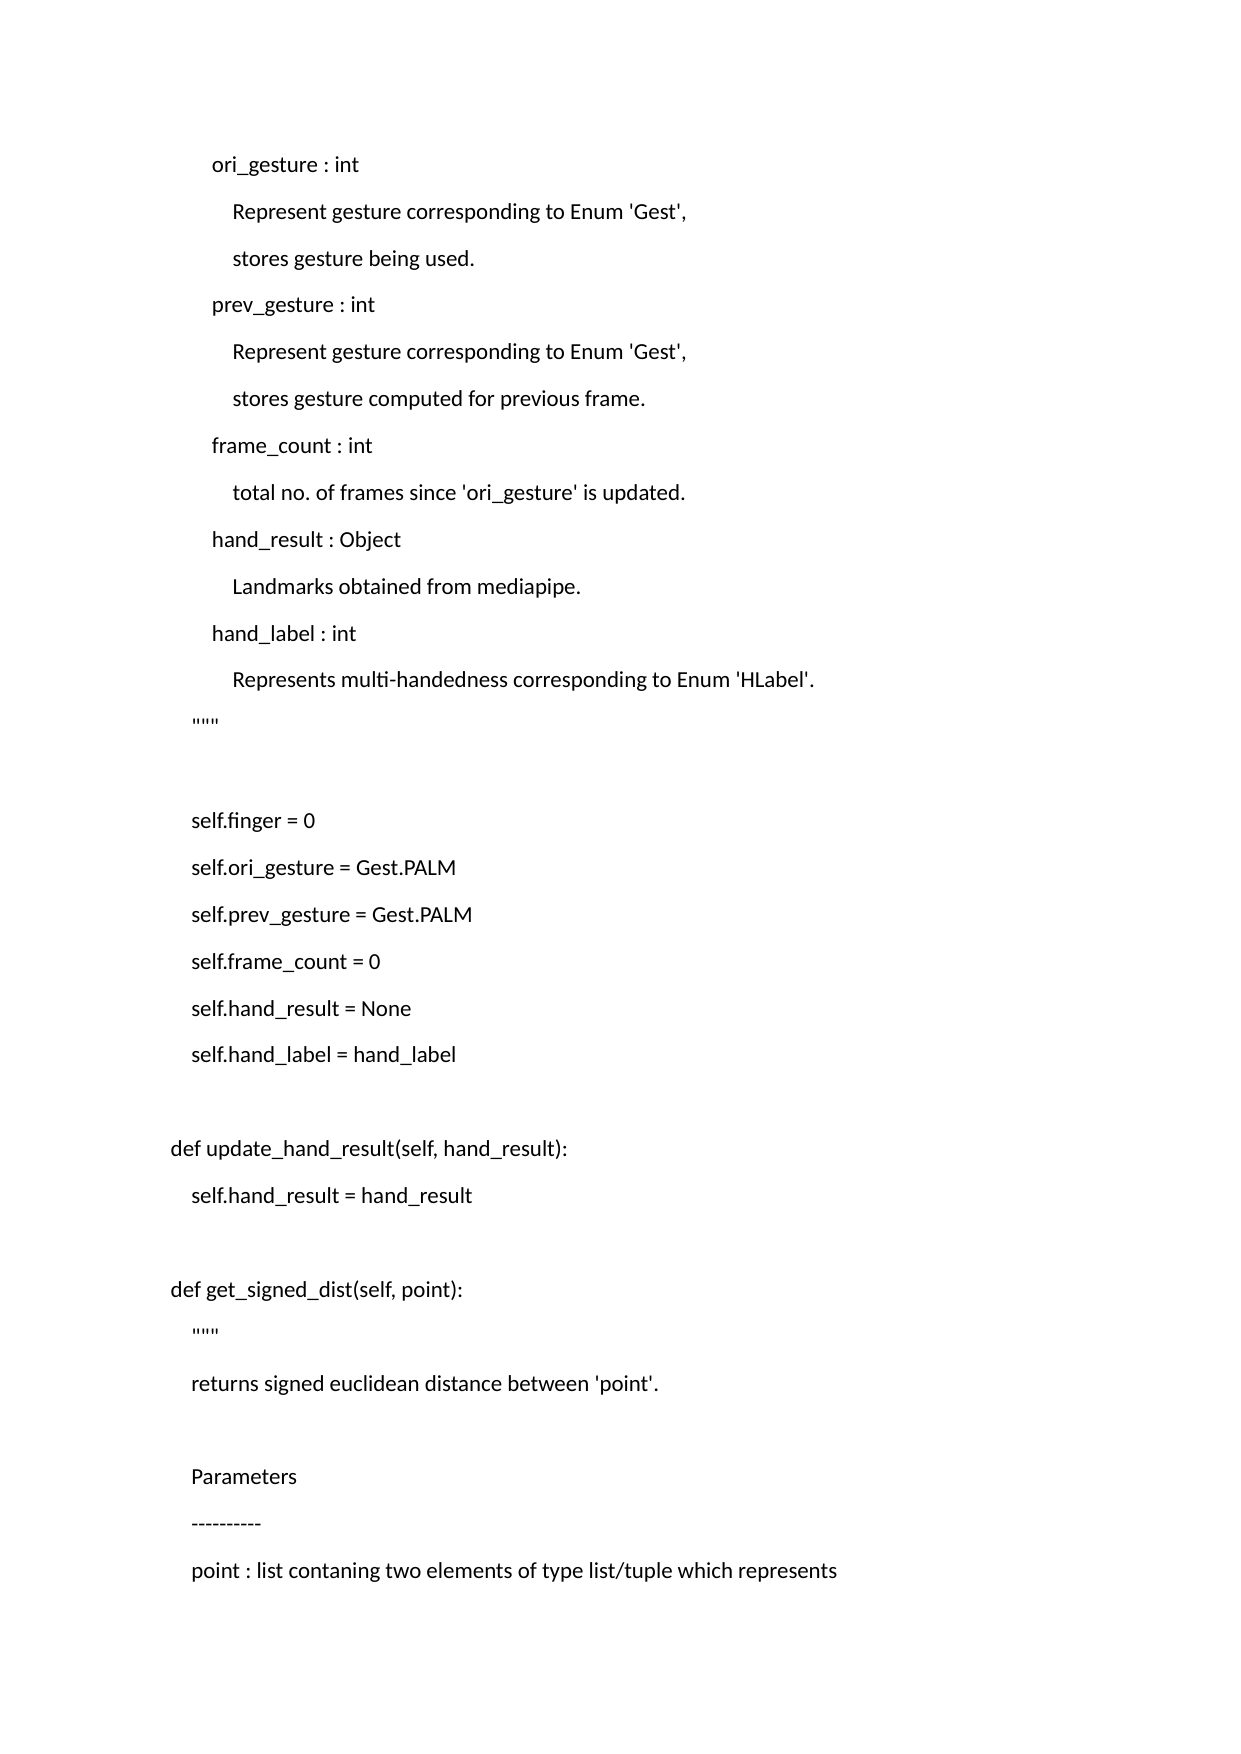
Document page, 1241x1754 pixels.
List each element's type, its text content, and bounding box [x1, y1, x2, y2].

text Landmarks obtained from mediapipe. [150, 572, 1090, 600]
text def get_signed_dist(self, point): [150, 1275, 1090, 1303]
text def update_hand_result(self, hand_result): [150, 1134, 1090, 1162]
text self.finger = 0 [150, 806, 1090, 834]
text Represents multi-handedness corresponding to Enum 'HLabel'. [150, 666, 1090, 694]
text returns signed euclidean distance between 'point'. [150, 1369, 1090, 1397]
text """ [150, 1322, 1090, 1350]
text Parameters [150, 1462, 1090, 1491]
text ori_gesture : int [150, 150, 1090, 178]
text point : list contaning two elements of type list/tuple which represents [150, 1556, 1090, 1584]
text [150, 337, 1090, 366]
text hand_result : Object [150, 525, 1090, 553]
text self.ori_gesture = Gest.PALM [150, 853, 1090, 881]
text prev_gesture : int [150, 291, 1090, 319]
text """ [150, 712, 1090, 741]
text self.frame_count = 0 [150, 947, 1090, 975]
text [150, 197, 1090, 225]
text hand_label : int [150, 619, 1090, 647]
text stores gesture computed for previous frame. [150, 384, 1090, 412]
text ---------- [150, 1509, 1090, 1537]
text frame_count : int [150, 431, 1090, 459]
text self.hand_result = hand_result [150, 1181, 1090, 1209]
text self.prev_gesture = Gest.PALM [150, 900, 1090, 928]
text total no. of frames since 'ori_gesture' is updated. [150, 478, 1090, 506]
text self.hand_result = None [150, 994, 1090, 1022]
text stores gesture being used. [150, 244, 1090, 272]
text self.hand_label = hand_label [150, 1041, 1090, 1069]
